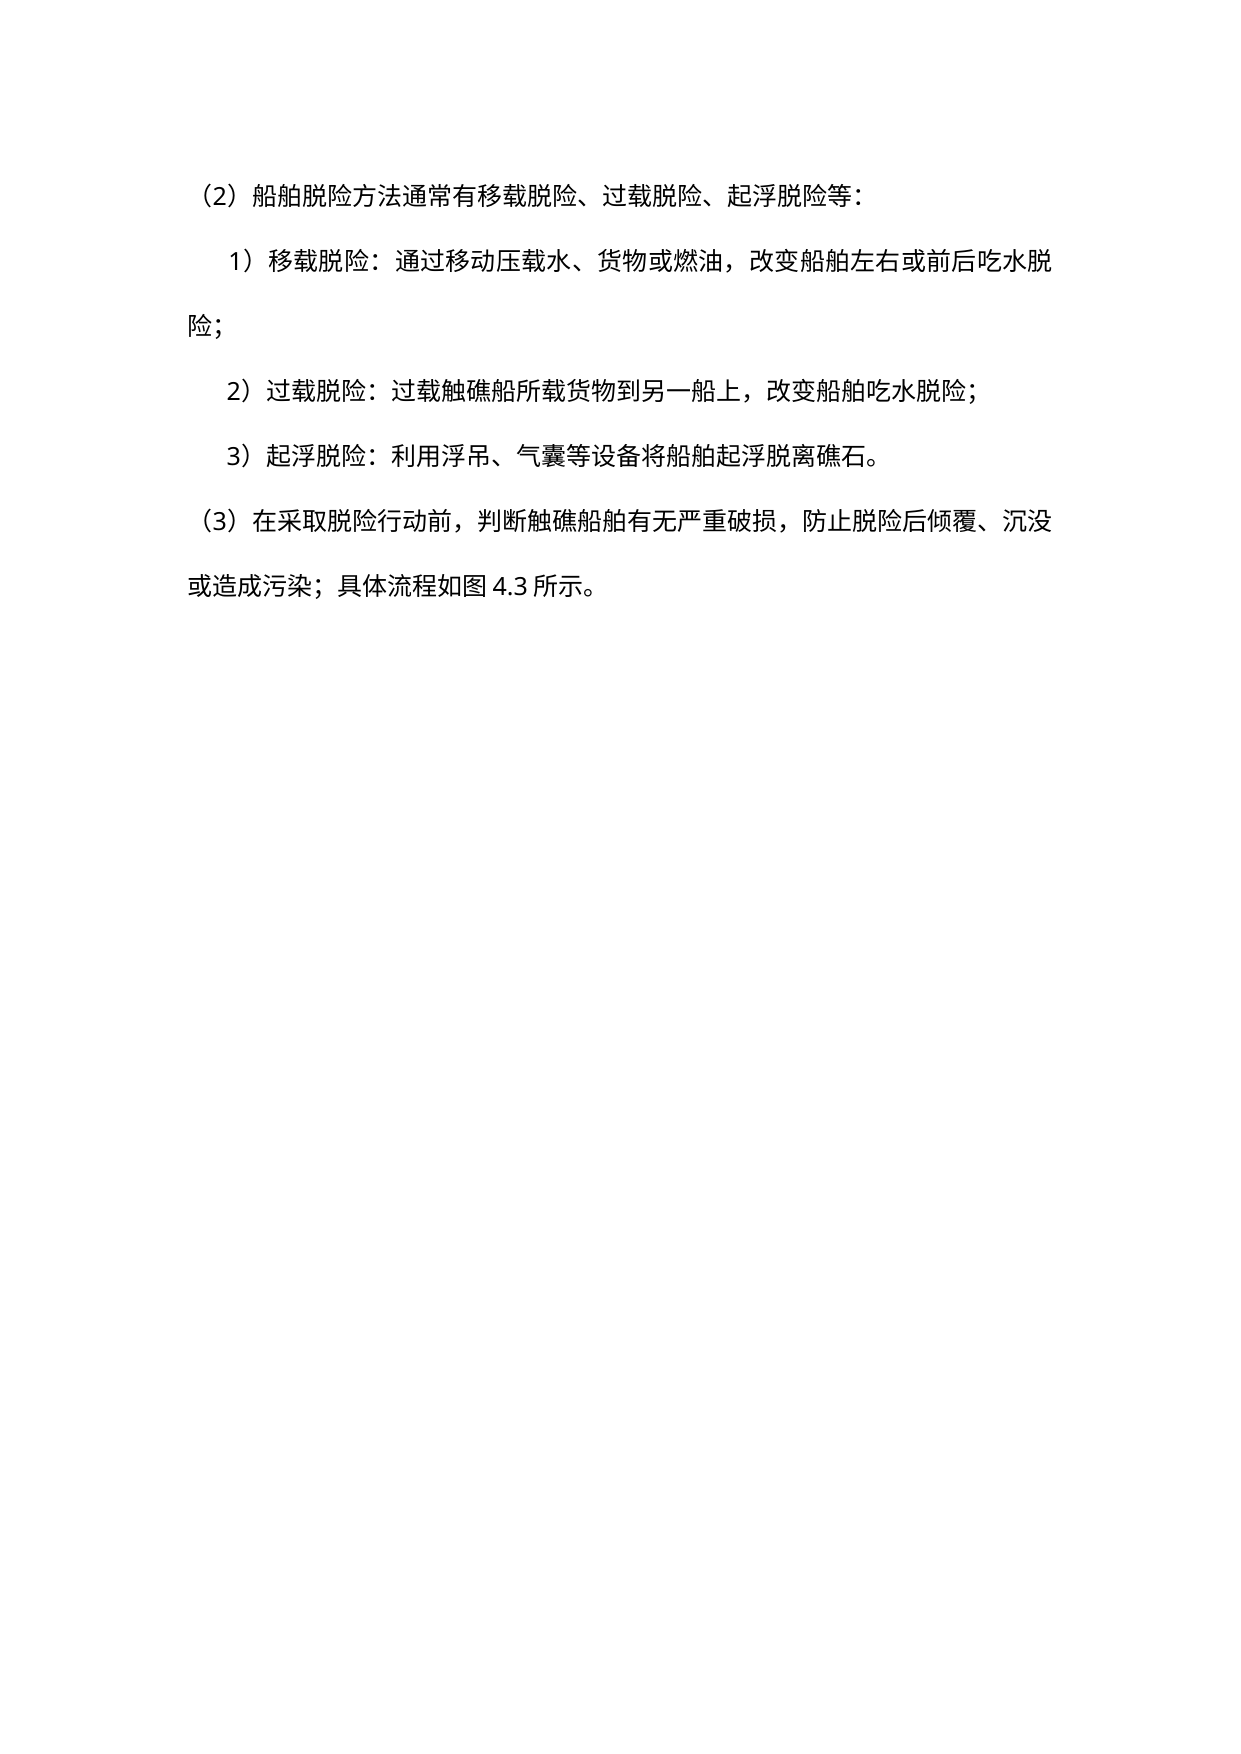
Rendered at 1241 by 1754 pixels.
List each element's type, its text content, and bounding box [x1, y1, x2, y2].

text （2）船舶脱险方法通常有移载脱险、过载脱险、起浮脱险等： [187, 162, 1053, 227]
text 3）起浮脱险：利用浮吊、气囊等设备将船舶起浮脱离礁石。 [187, 422, 1053, 487]
text 1）移载脱险：通过移动压载水、货物或燃油，改变船舶左右或前后吃水脱险； [187, 227, 1053, 357]
text 2）过载脱险：过载触礁船所载货物到另一船上，改变船舶吃水脱险； [187, 357, 1053, 422]
list 在采取脱险行动前，判断触礁船舶有无严重破损，防止脱险后倾覆、沉没或造成污染；具体流程如图4.3所示。 [187, 487, 1053, 617]
